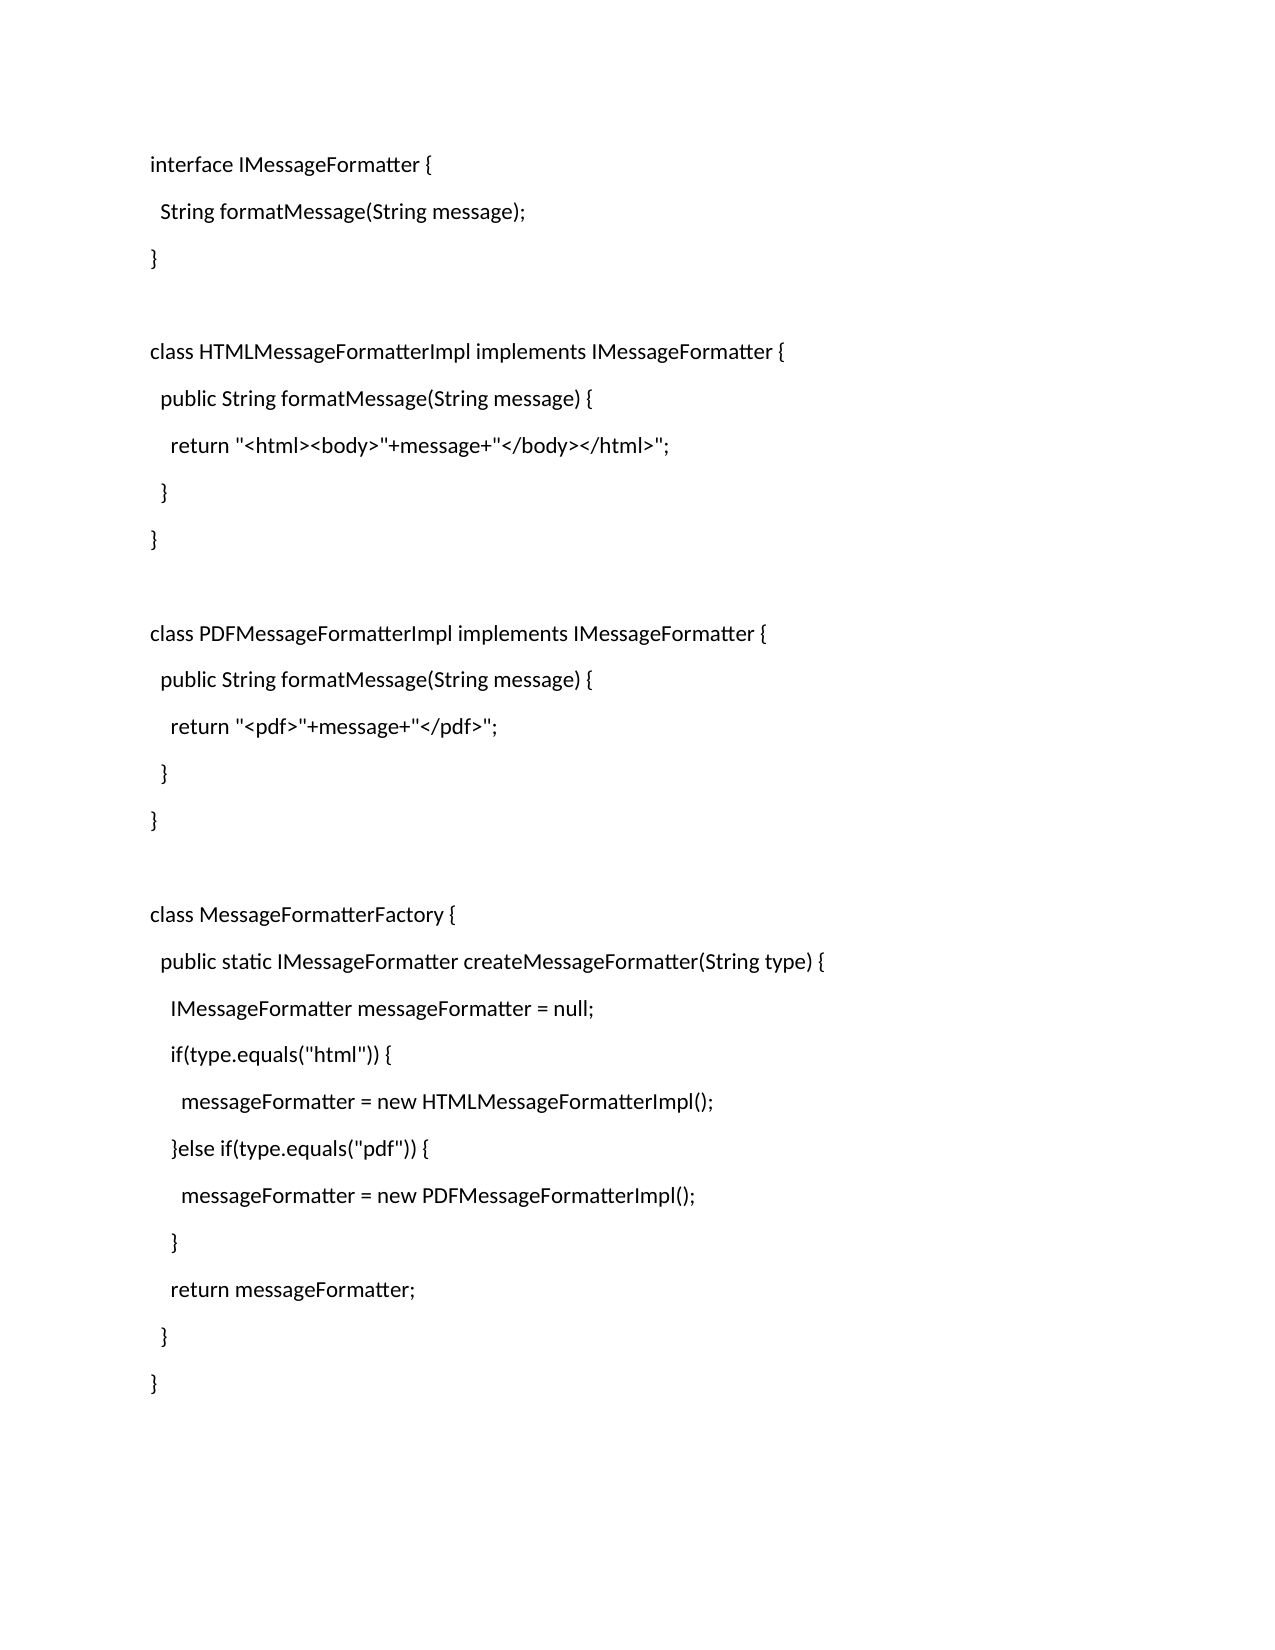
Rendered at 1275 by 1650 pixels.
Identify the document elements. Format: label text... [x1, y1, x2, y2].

text public String formatMessage(String message) { [150, 666, 1125, 694]
text public static IMessageFormatter createMessageFormatter(String type) { [150, 947, 1125, 975]
text class MessageFormatterFactory { [150, 900, 1125, 928]
text return "<pdf>"+message+"</pdf>"; [150, 712, 1125, 741]
text } [150, 478, 1125, 506]
text } [150, 244, 1125, 272]
text class HTMLMessageFormatterImpl implements IMessageFormatter { [150, 337, 1125, 366]
text return "<html><body>"+message+"</body></html>"; [150, 431, 1125, 459]
text } [150, 806, 1125, 834]
text messageFormatter = new HTMLMessageFormatterImpl(); [150, 1087, 1125, 1116]
text } [150, 1228, 1125, 1256]
text return messageFormatter; [150, 1275, 1125, 1303]
text IMessageFormatter messageFormatter = null; [150, 994, 1125, 1022]
text } [150, 1369, 1125, 1397]
text } [150, 525, 1125, 553]
text messageFormatter = new PDFMessageFormatterImpl(); [150, 1181, 1125, 1209]
text public String formatMessage(String message) { [150, 384, 1125, 412]
text if(type.equals("html")) { [150, 1041, 1125, 1069]
text interface IMessageFormatter { [150, 150, 1125, 178]
text } [150, 1322, 1125, 1350]
text String formatMessage(String message); [150, 197, 1125, 225]
text class PDFMessageFormatterImpl implements IMessageFormatter { [150, 619, 1125, 647]
text }else if(type.equals("pdf")) { [150, 1134, 1125, 1162]
text } [150, 759, 1125, 787]
